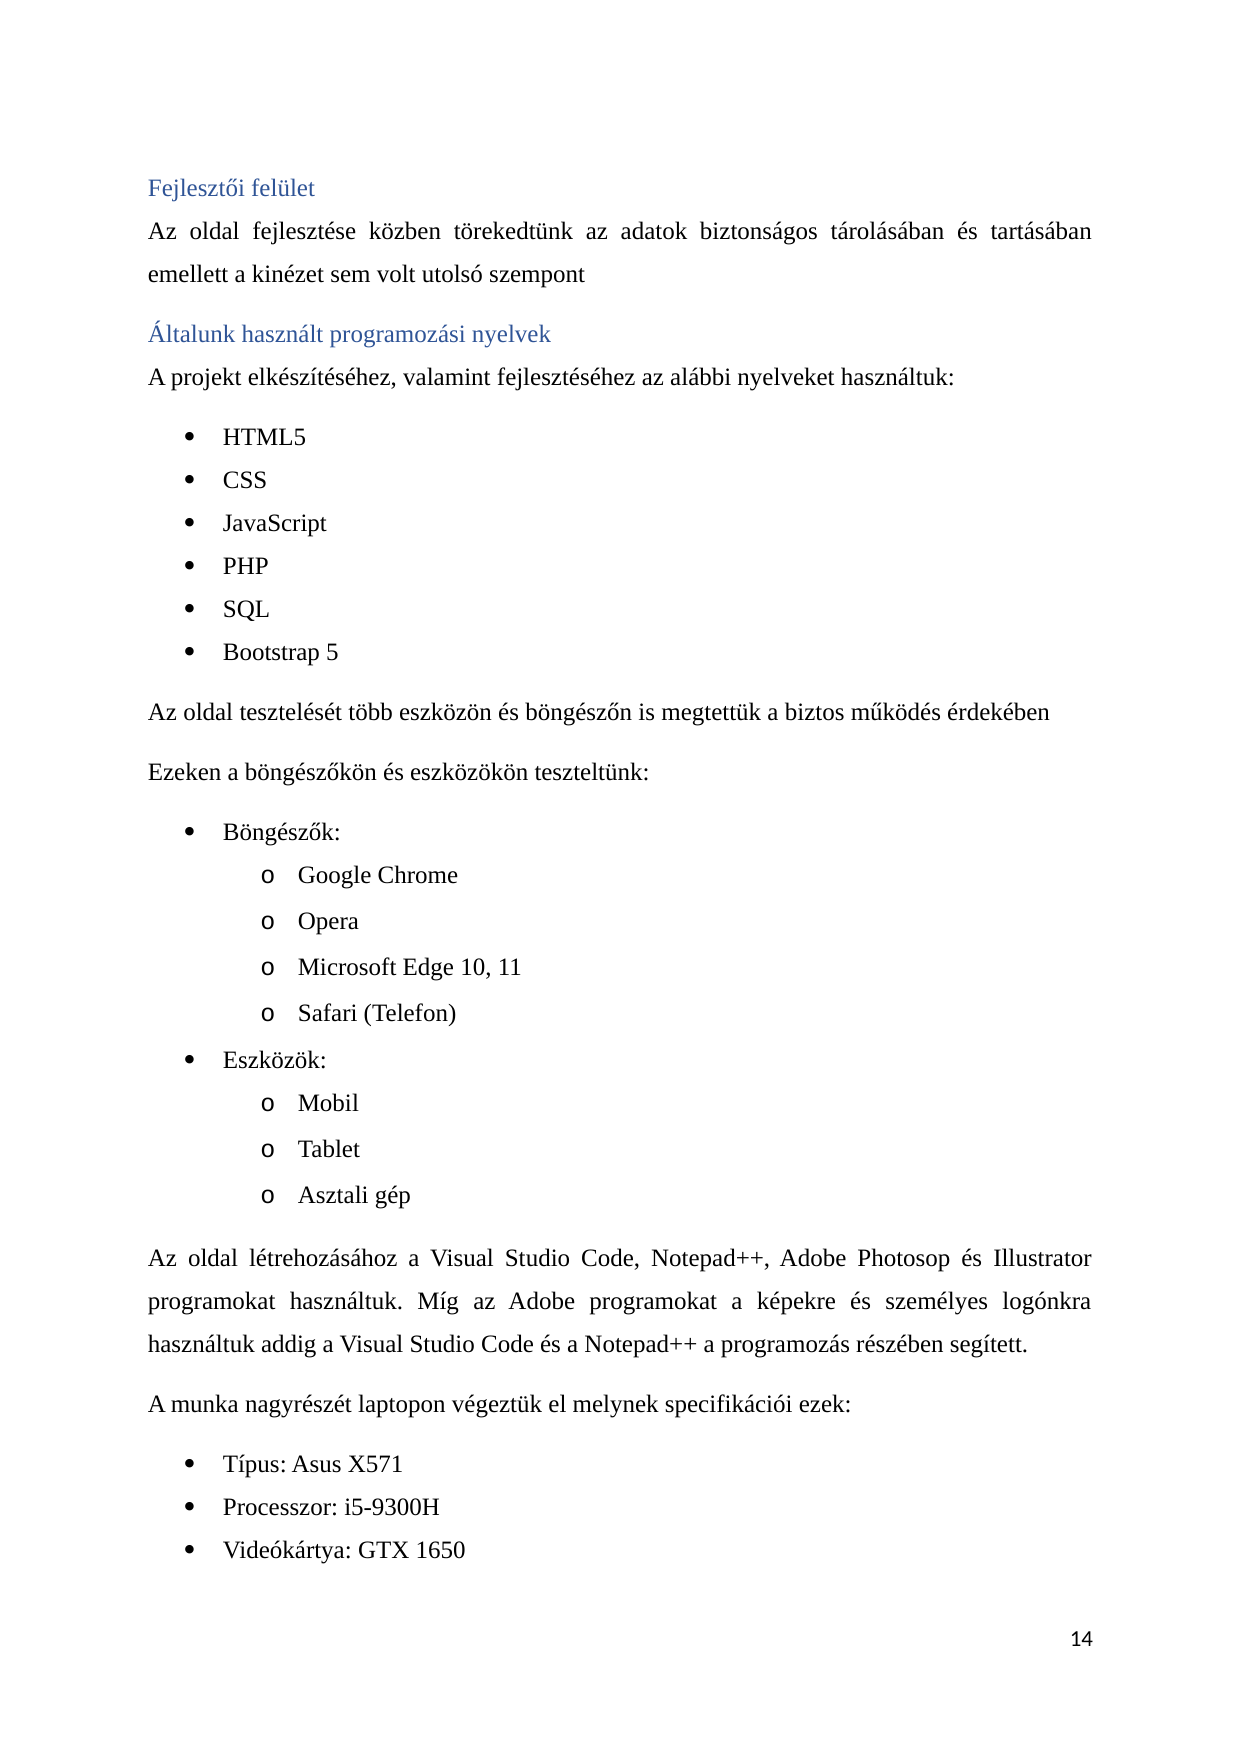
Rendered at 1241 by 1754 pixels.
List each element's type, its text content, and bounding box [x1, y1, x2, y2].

list Opera [260, 906, 1093, 937]
list Videókártya: GTX 1650 [185, 1535, 1093, 1564]
list CSS [185, 465, 1093, 493]
list PHP [185, 551, 1093, 580]
list Tablet [260, 1134, 1093, 1165]
list Mobil [260, 1088, 1093, 1119]
list Böngészők: [185, 817, 1093, 845]
list Asztali gép [260, 1180, 1093, 1211]
list JavaScript [185, 508, 1093, 537]
text Ezeken a böngészőkön és eszközökön teszteltünk: [148, 757, 1093, 786]
subtitle Fejlesztői felület [148, 173, 1093, 201]
list Google Chrome [260, 860, 1093, 891]
text A munka nagyrészét laptopon végeztük el melynek specifikációi ezek: [148, 1389, 1093, 1418]
list HTML5 [185, 422, 1093, 450]
text Az oldal tesztelését több eszközön és böngészőn is megtettük a biztos működés érdekében [148, 697, 1093, 726]
text Az oldal létrehozásához a Visual Studio Code, Notepad++, Adobe Photosop és Illustrator programokat használtuk. Míg az Adobe programokat a képekre és személyes logónkra használtuk addig a Visual Studio Code és a Notepad++ a programozás részében segített. [148, 1243, 1093, 1358]
list Típus: Asus X571 [185, 1449, 1093, 1478]
text A projekt elkészítéséhez, valamint fejlesztéséhez az alábbi nyelveket használtuk: [148, 362, 1093, 391]
list Processzor: i5-9300H [185, 1492, 1093, 1521]
subtitle Általunk használt programozási nyelvek [148, 319, 1093, 347]
text Az oldal fejlesztése közben törekedtünk az adatok biztonságos tárolásában és tartásában emellett a kinézet sem volt utolsó szempont [148, 216, 1093, 288]
list Microsoft Edge 10, 11 [260, 952, 1093, 983]
list Safari (Telefon) [260, 998, 1093, 1029]
list Bootstrap 5 [185, 637, 1093, 666]
list Eszközök: [185, 1045, 1093, 1073]
list SQL [185, 594, 1093, 623]
